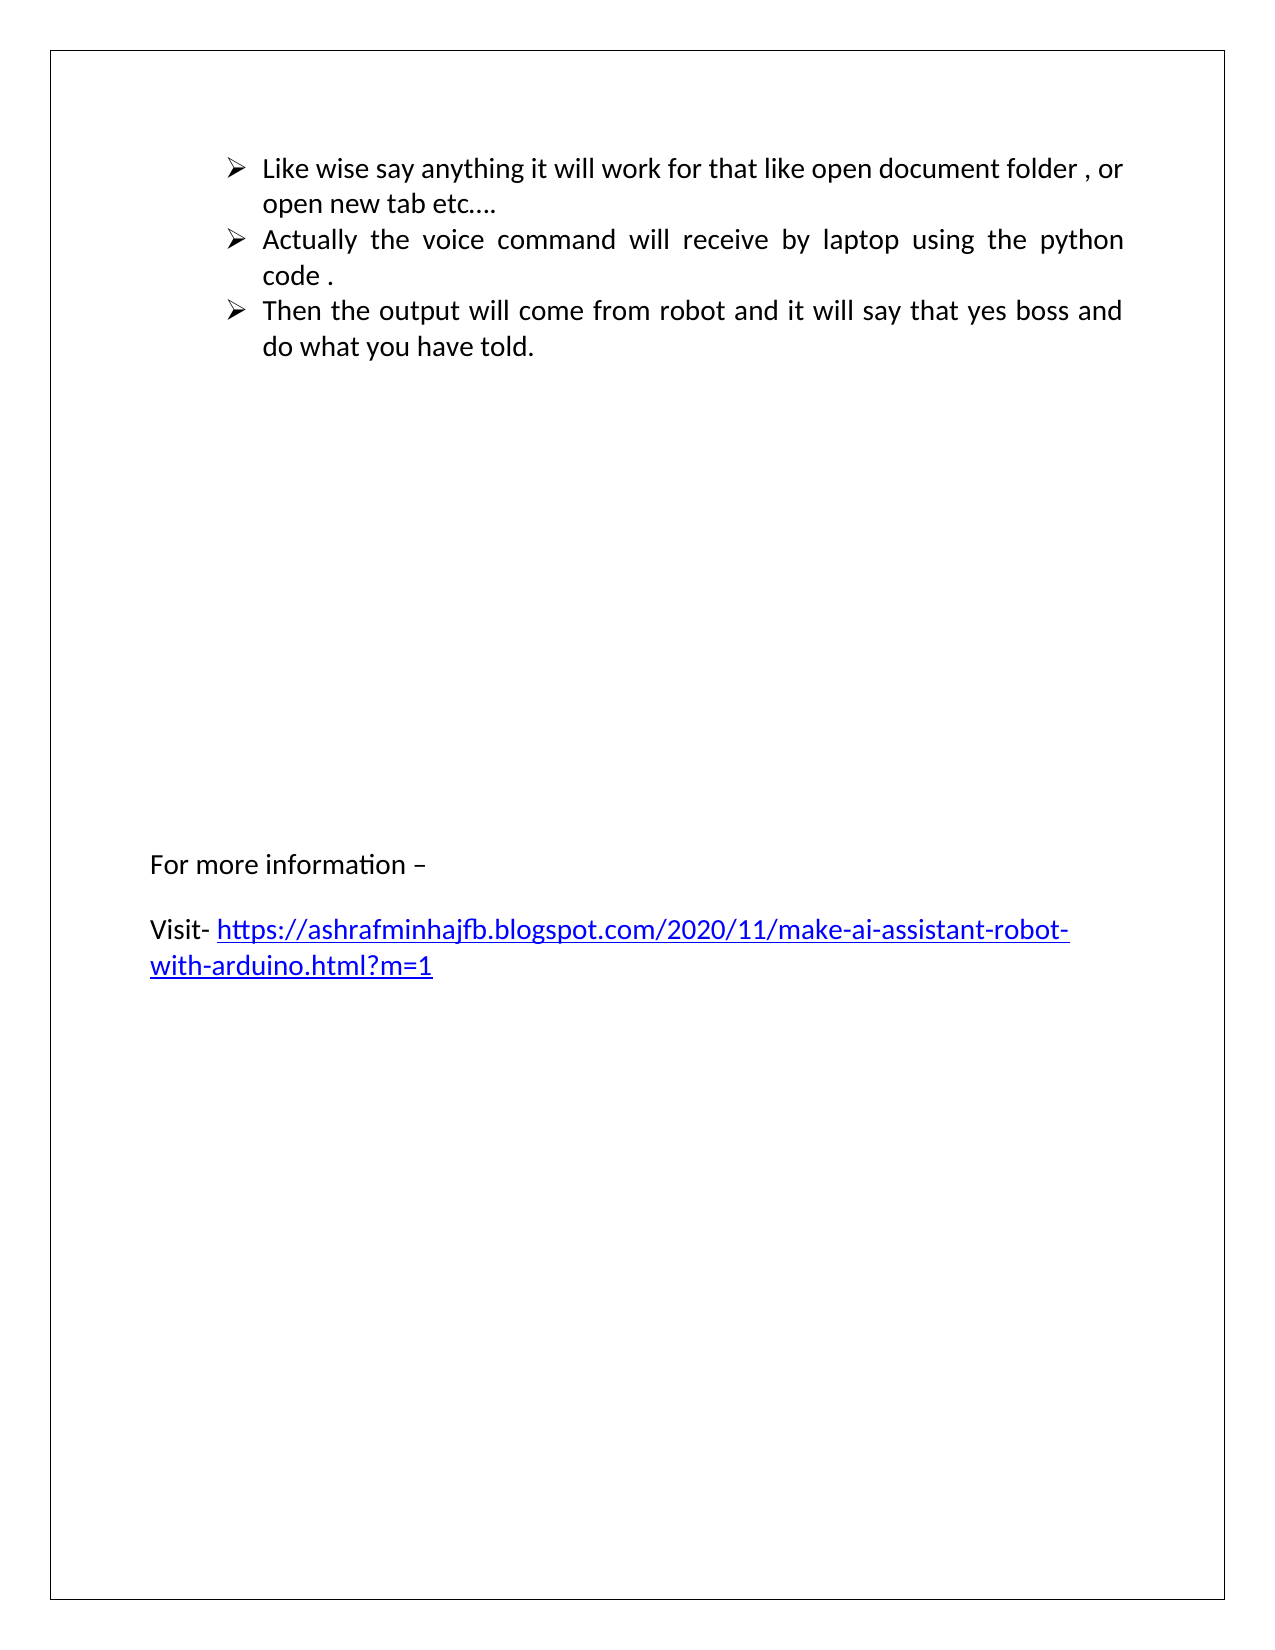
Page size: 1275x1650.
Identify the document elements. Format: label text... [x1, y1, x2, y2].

list Like wise say anything it will work for that like open document folder , or open new tab etc…. [225, 150, 1125, 221]
list Then the output will come from robot and it will say that yes boss and do what you have told. [225, 292, 1125, 364]
list Actually the voice command will receive by laptop using the python code . [225, 221, 1125, 292]
text For more information – [150, 846, 1125, 882]
text Visit- https://ashrafminhajfb.blogspot.com/2020/11/make-ai-assistant-robot-with-arduino.html?m=1 [150, 911, 1125, 982]
